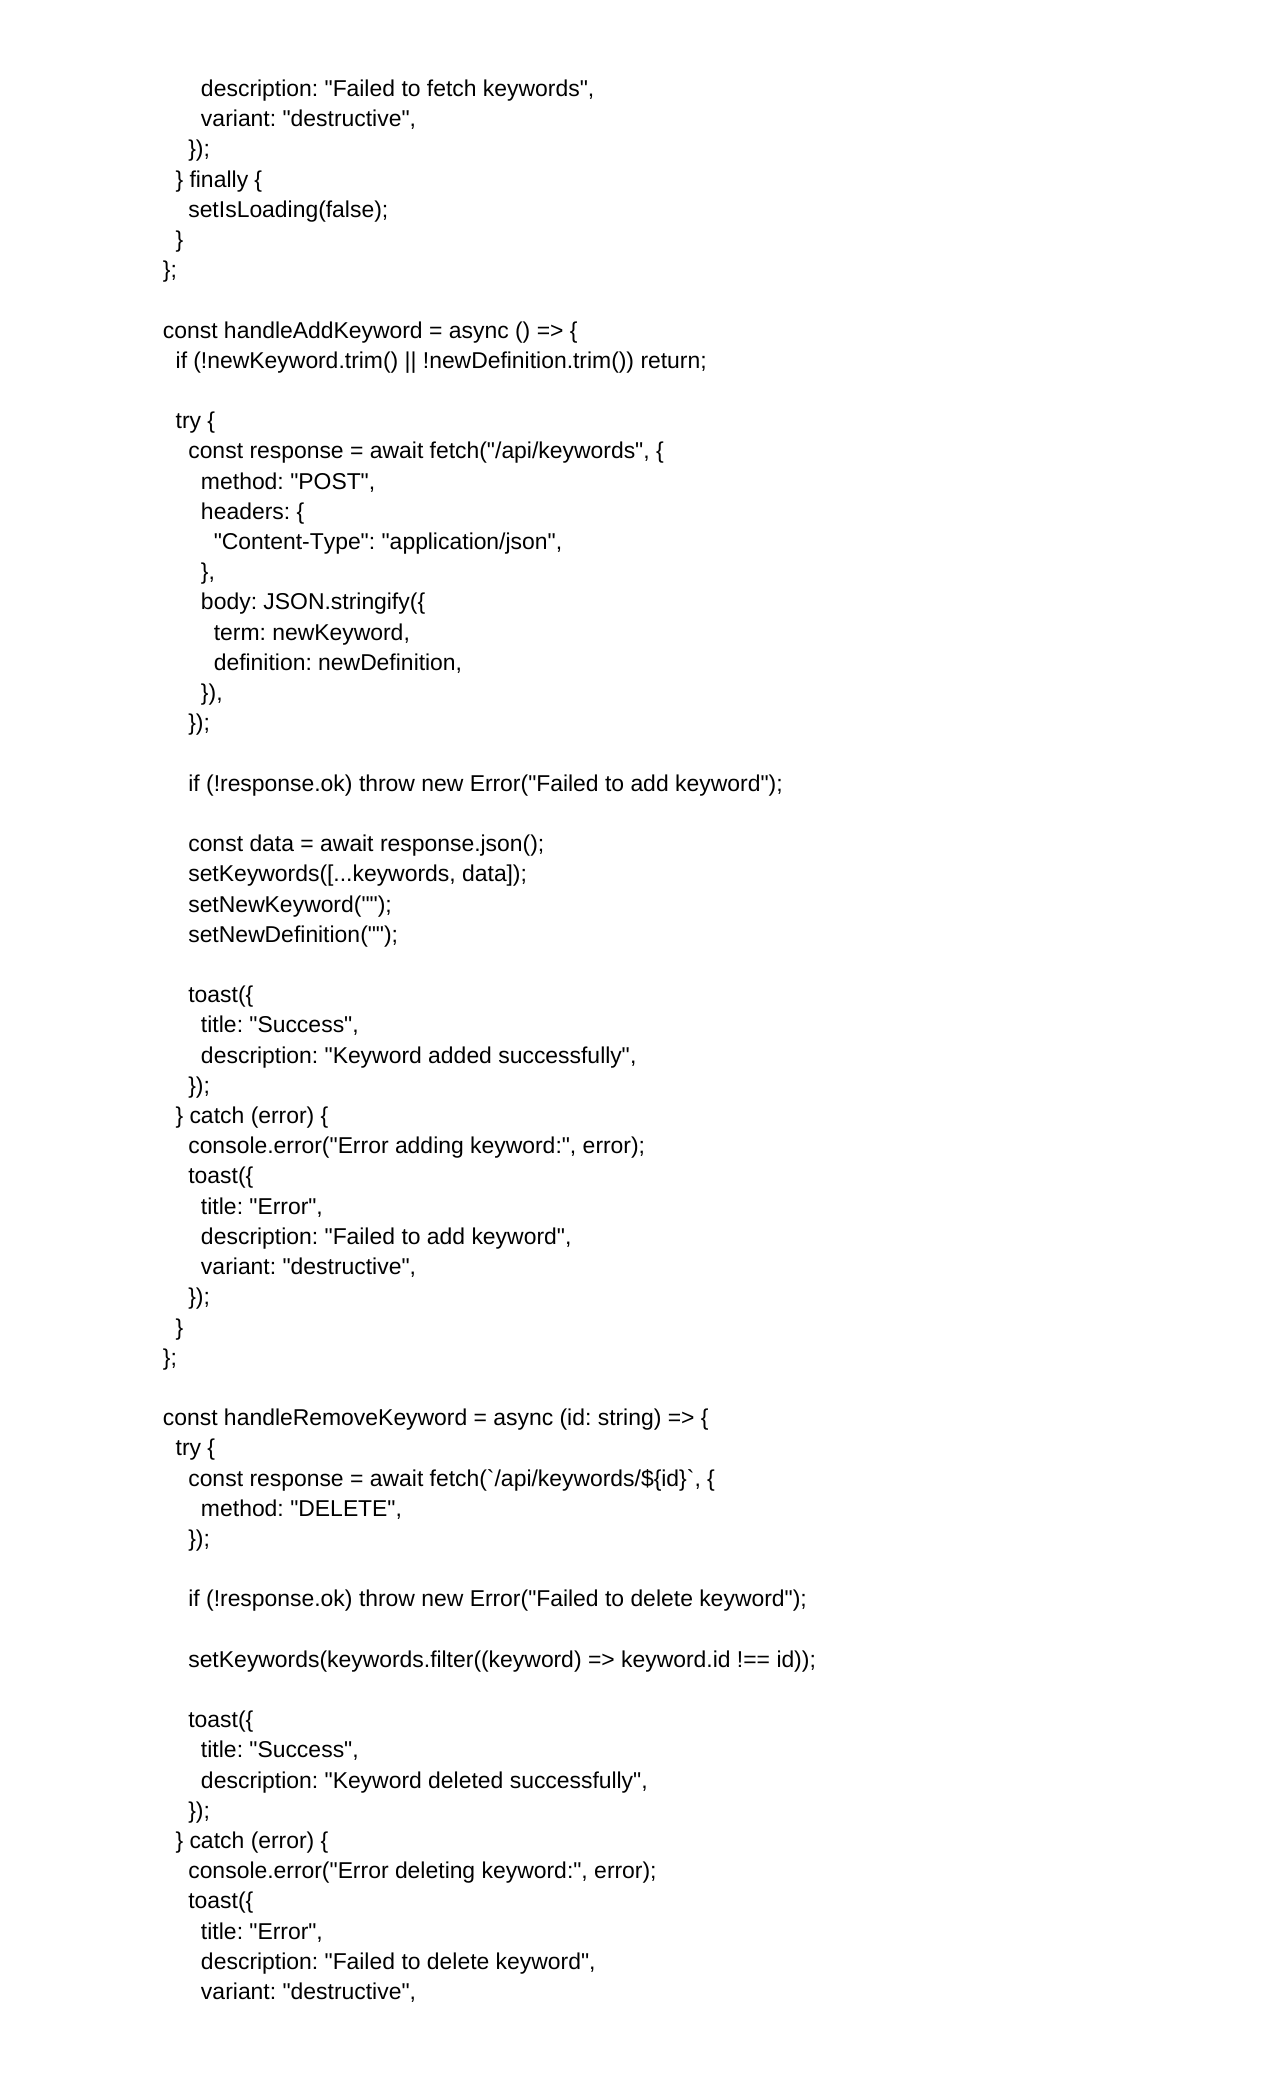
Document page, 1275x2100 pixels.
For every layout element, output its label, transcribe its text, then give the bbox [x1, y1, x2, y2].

text const handleRemoveKeyword = async (id: string) => { [150, 1404, 1200, 1431]
text if (!response.ok) throw new Error("Failed to add keyword"); [150, 770, 1200, 796]
text setKeywords(keywords.filter((keyword) => keyword.id !== id)); [150, 1646, 1200, 1672]
text }; [150, 1344, 1200, 1370]
text } catch (error) { [150, 1102, 1200, 1128]
text method: "DELETE", [150, 1495, 1200, 1521]
text const response = await fetch("/api/keywords", { [150, 437, 1200, 464]
text toast({ [150, 1162, 1200, 1189]
text toast({ [150, 981, 1200, 1008]
text "Content-Type": "application/json", [150, 528, 1200, 554]
text setIsLoading(false); [150, 196, 1200, 222]
text }; [150, 256, 1200, 283]
text method: "POST", [150, 468, 1200, 494]
text } finally { [150, 166, 1200, 192]
text const data = await response.json(); [150, 830, 1200, 857]
text term: newKeyword, [150, 619, 1200, 645]
text } [150, 226, 1200, 252]
text if (!response.ok) throw new Error("Failed to delete keyword"); [150, 1585, 1200, 1612]
text setKeywords([...keywords, data]); [150, 860, 1200, 887]
text }); [150, 709, 1200, 736]
text headers: { [150, 498, 1200, 524]
text title: "Error", [150, 1918, 1200, 1944]
text description: "Keyword added successfully", [150, 1042, 1200, 1068]
text }); [150, 1072, 1200, 1098]
text } [150, 1313, 1200, 1340]
text }); [150, 1525, 1200, 1551]
text toast({ [150, 1706, 1200, 1733]
text variant: "destructive", [150, 1253, 1200, 1279]
text description: "Failed to add keyword", [150, 1223, 1200, 1249]
text }); [150, 1797, 1200, 1823]
text const response = await fetch(`/api/keywords/${id}`, { [150, 1464, 1200, 1491]
text description: "Failed to fetch keywords", [150, 75, 1200, 101]
text setNewDefinition(""); [150, 921, 1200, 947]
text setNewKeyword(""); [150, 891, 1200, 917]
text console.error("Error adding keyword:", error); [150, 1132, 1200, 1159]
text body: JSON.stringify({ [150, 588, 1200, 615]
text title: "Success", [150, 1736, 1200, 1763]
text } catch (error) { [150, 1827, 1200, 1853]
text }), [150, 679, 1200, 706]
text }); [150, 135, 1200, 162]
text }); [150, 1283, 1200, 1310]
text try { [150, 407, 1200, 434]
text if (!newKeyword.trim() || !newDefinition.trim()) return; [150, 347, 1200, 373]
text variant: "destructive", [150, 1978, 1200, 2004]
text title: "Success", [150, 1011, 1200, 1038]
text variant: "destructive", [150, 105, 1200, 132]
text description: "Keyword deleted successfully", [150, 1767, 1200, 1793]
text console.error("Error deleting keyword:", error); [150, 1857, 1200, 1884]
text toast({ [150, 1887, 1200, 1914]
text try { [150, 1434, 1200, 1461]
text definition: newDefinition, [150, 649, 1200, 675]
text description: "Failed to delete keyword", [150, 1948, 1200, 1974]
text const handleAddKeyword = async () => { [150, 317, 1200, 343]
text title: "Error", [150, 1193, 1200, 1219]
text }, [150, 558, 1200, 585]
